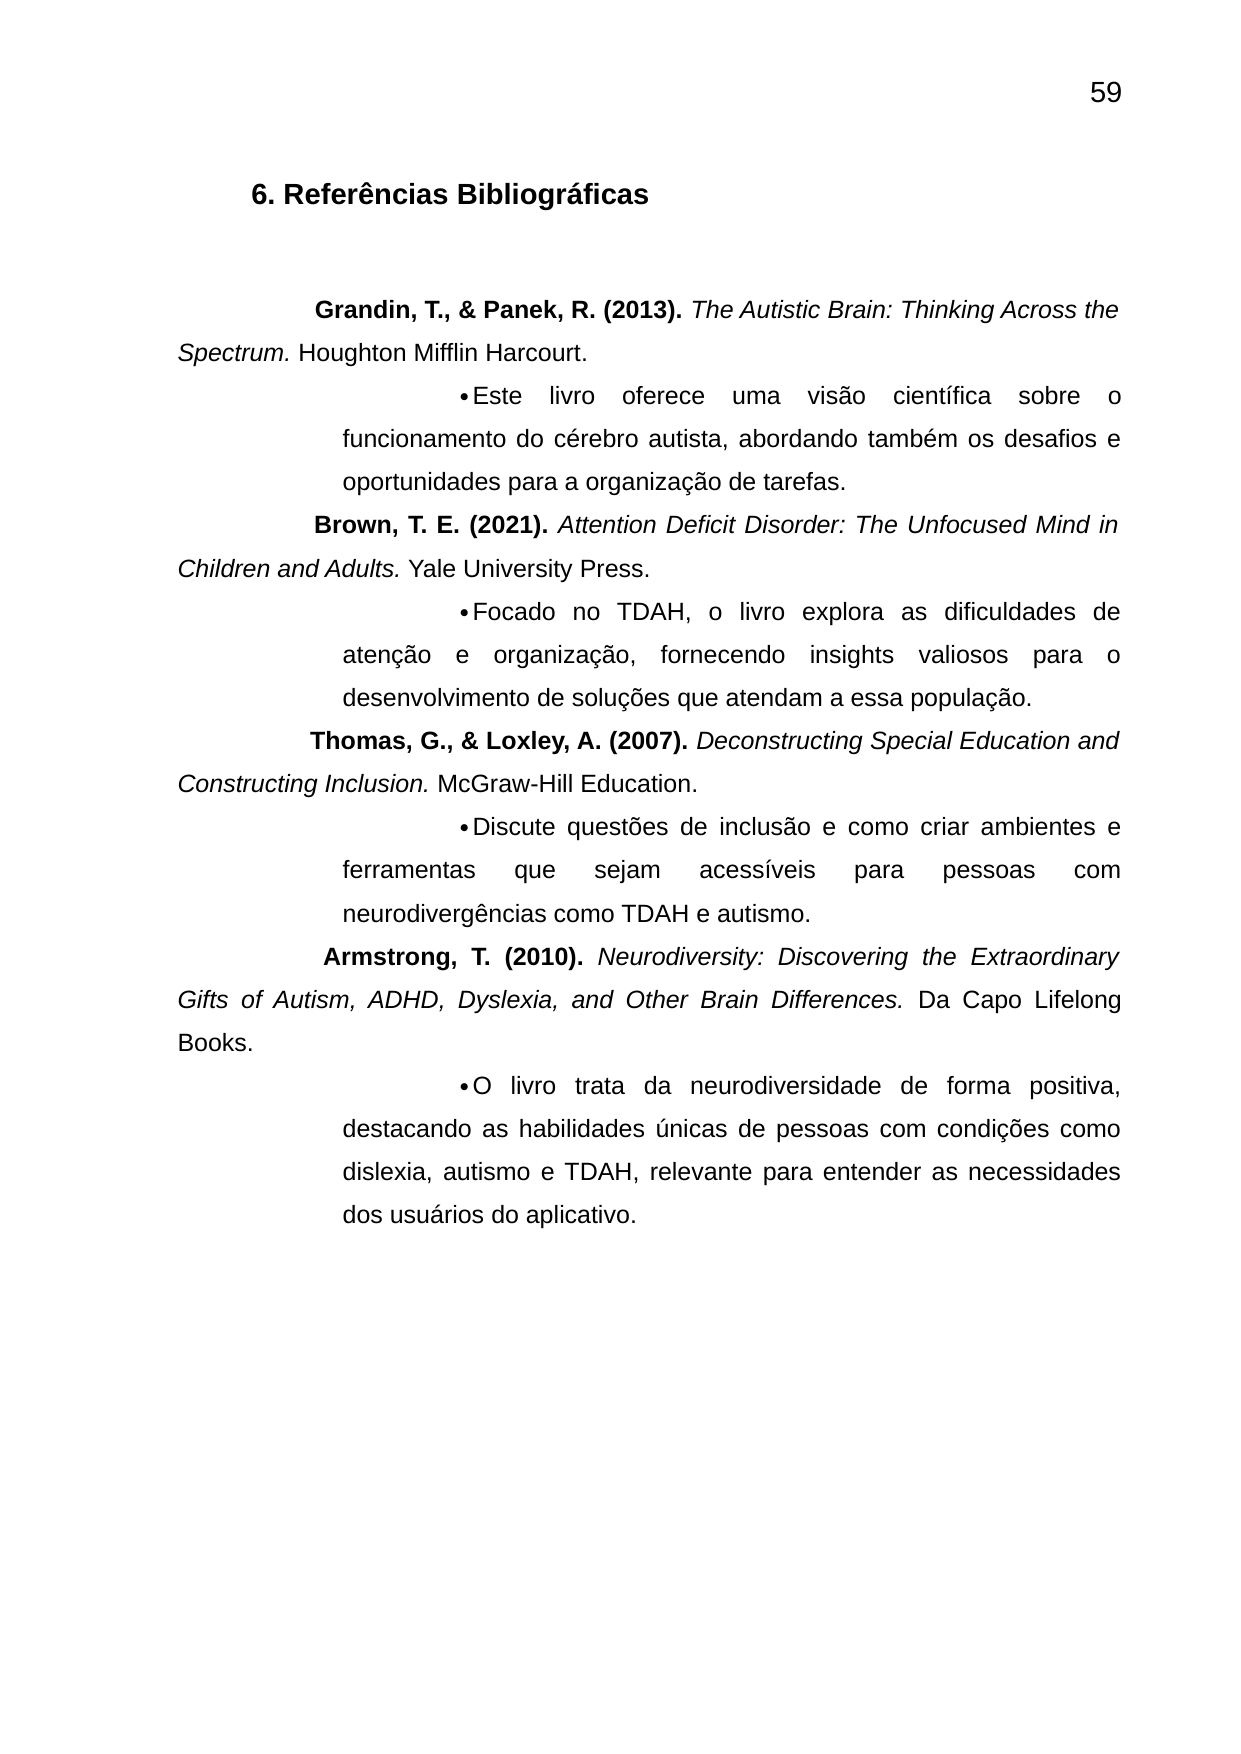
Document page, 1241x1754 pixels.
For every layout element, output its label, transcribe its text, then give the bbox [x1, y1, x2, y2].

text Grandin, T., & Panek, R. (2013). The Autistic Brain: Thinking Across the Spectrum. Houghton Mifflin Harcourt. [177, 295, 1122, 367]
list Este livro oferece uma visão científica sobre o funcionamento do cérebro autista, abordando também os desafios e oportunidades para a organização de tarefas. [342, 381, 1122, 496]
subtitle 6. Referências Bibliográficas [207, 177, 1122, 211]
list O livro trata da neurodiversidade de forma positiva, destacando as habilidades únicas de pessoas com condições como dislexia, autismo e TDAH, relevante para entender as necessidades dos usuários do aplicativo. [342, 1071, 1122, 1229]
text Thomas, G., & Loxley, A. (2007). Deconstructing Special Education and Constructing Inclusion. McGraw-Hill Education. [177, 726, 1122, 798]
list Discute questões de inclusão e como criar ambientes e ferramentas que sejam acessíveis para pessoas com neurodivergências como TDAH e autismo. [342, 812, 1122, 927]
text Armstrong, T. (2010). Neurodiversity: Discovering the Extraordinary Gifts of Autism, ADHD, Dyslexia, and Other Brain Differences. Da Capo Lifelong Books. [177, 942, 1122, 1057]
text Brown, T. E. (2021). Attention Deficit Disorder: The Unfocused Mind in Children and Adults. Yale University Press. [177, 511, 1122, 582]
list Focado no TDAH, o livro explora as dificuldades de atenção e organização, fornecendo insights valiosos para o desenvolvimento de soluções que atendam a essa população. [342, 597, 1122, 712]
